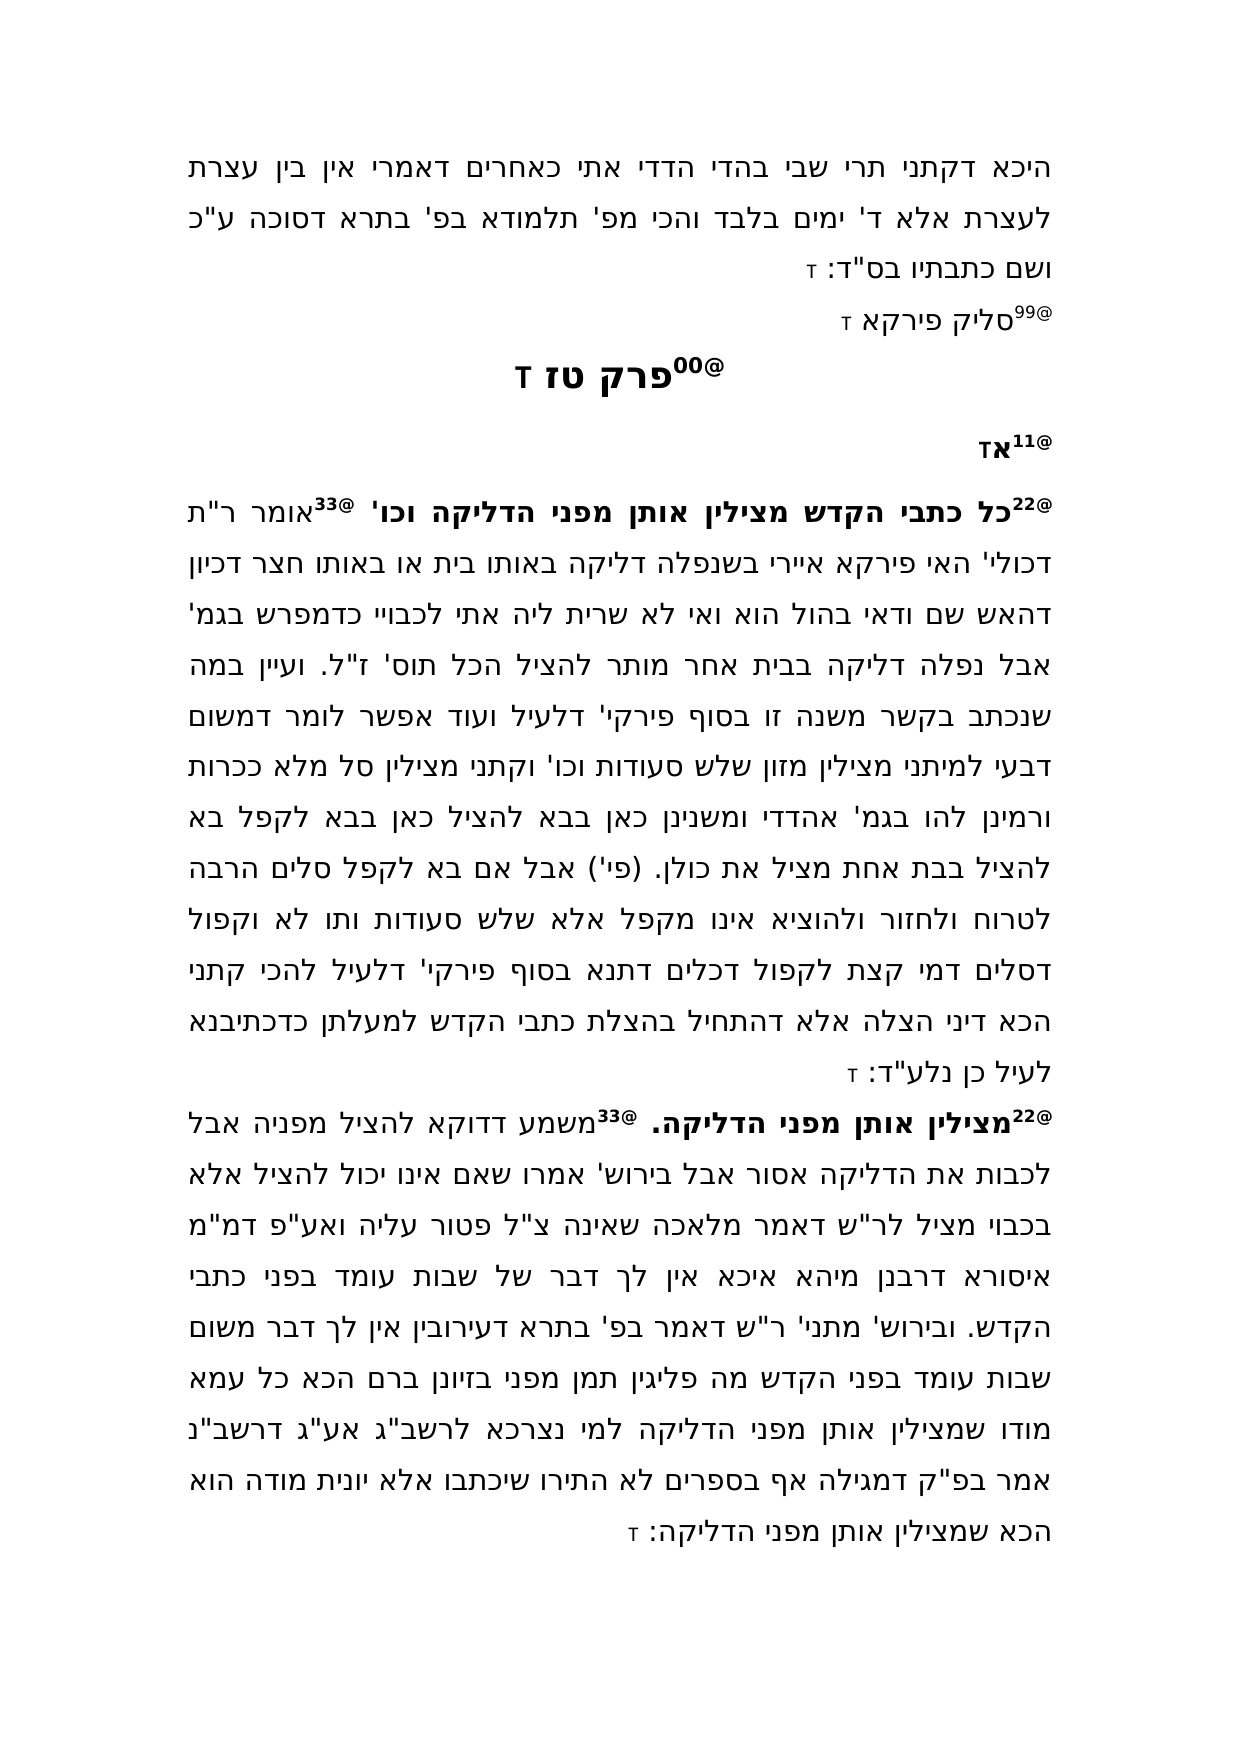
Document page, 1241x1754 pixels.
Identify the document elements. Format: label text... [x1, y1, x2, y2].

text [187, 150, 1053, 286]
text @22כל כתבי הקדש מצילין אותן מפני הדליקה וכו' @33אומר ר"ת דכולי' האי פירקא איירי בשנפלה דליקה באותו בית או באותו חצר דכיון דהאש שם ודאי בהול הוא ואי לא שרית ליה אתי לכבויי כדמפרש בגמ' אבל נפלה דליקה בבית אחר מותר להציל הכל תוס' ז"ל. ועיין במה שנכתב בקשר משנה זו בסוף פירקי' דלעיל ועוד אפשר לומר דמשום דבעי למיתני מצילין מזון שלש סעודות וכו' וקתני מצילין סל מלא ככרות ורמינן להו בגמ' אהדדי ומשנינן כאן בבא להציל כאן בבא לקפל בא להציל בבת אחת מציל את כולן. (פי') אבל אם בא לקפל סלים הרבה לטרוח ולחזור ולהוציא אינו מקפל אלא שלש סעודות ותו לא וקפול דסלים דמי קצת לקפול דכלים דתנא בסוף פירקי' דלעיל להכי קתני הכא דיני הצלה אלא דהתחיל בהצלת כתבי הקדש למעלתן כדכתיבנא לעיל כן נלע"ד: T [187, 495, 1053, 1089]
subtitle @11אT [187, 432, 1053, 466]
subtitle @00פרק טז T [187, 354, 1053, 397]
text @99סליק פירקא T [187, 303, 1053, 337]
text @22מצילין אותן מפני הדליקה. @33משמע דדוקא להציל מפניה אבל לכבות את הדליקה אסור אבל בירוש' אמרו שאם אינו יכול להציל אלא בכבוי מציל לר"ש דאמר מלאכה שאינה צ"ל פטור עליה ואע"פ דמ"מ איסורא דרבנן מיהא איכא אין לך דבר של שבות עומד בפני כתבי הקדש. ובירוש' מתני' ר"ש דאמר בפ' בתרא דעירובין אין לך דבר משום שבות עומד בפני הקדש מה פליגין תמן מפני בזיונן ברם הכא כל עמא מודו שמצילין אותן מפני הדליקה למי נצרכא לרשב"ג אע"ג דרשב"נ אמר בפ"ק דמגילה אף בספרים לא התירו שיכתבו אלא יונית מודה הוא הכא שמצילין אותן מפני הדליקה: T [187, 1106, 1053, 1548]
